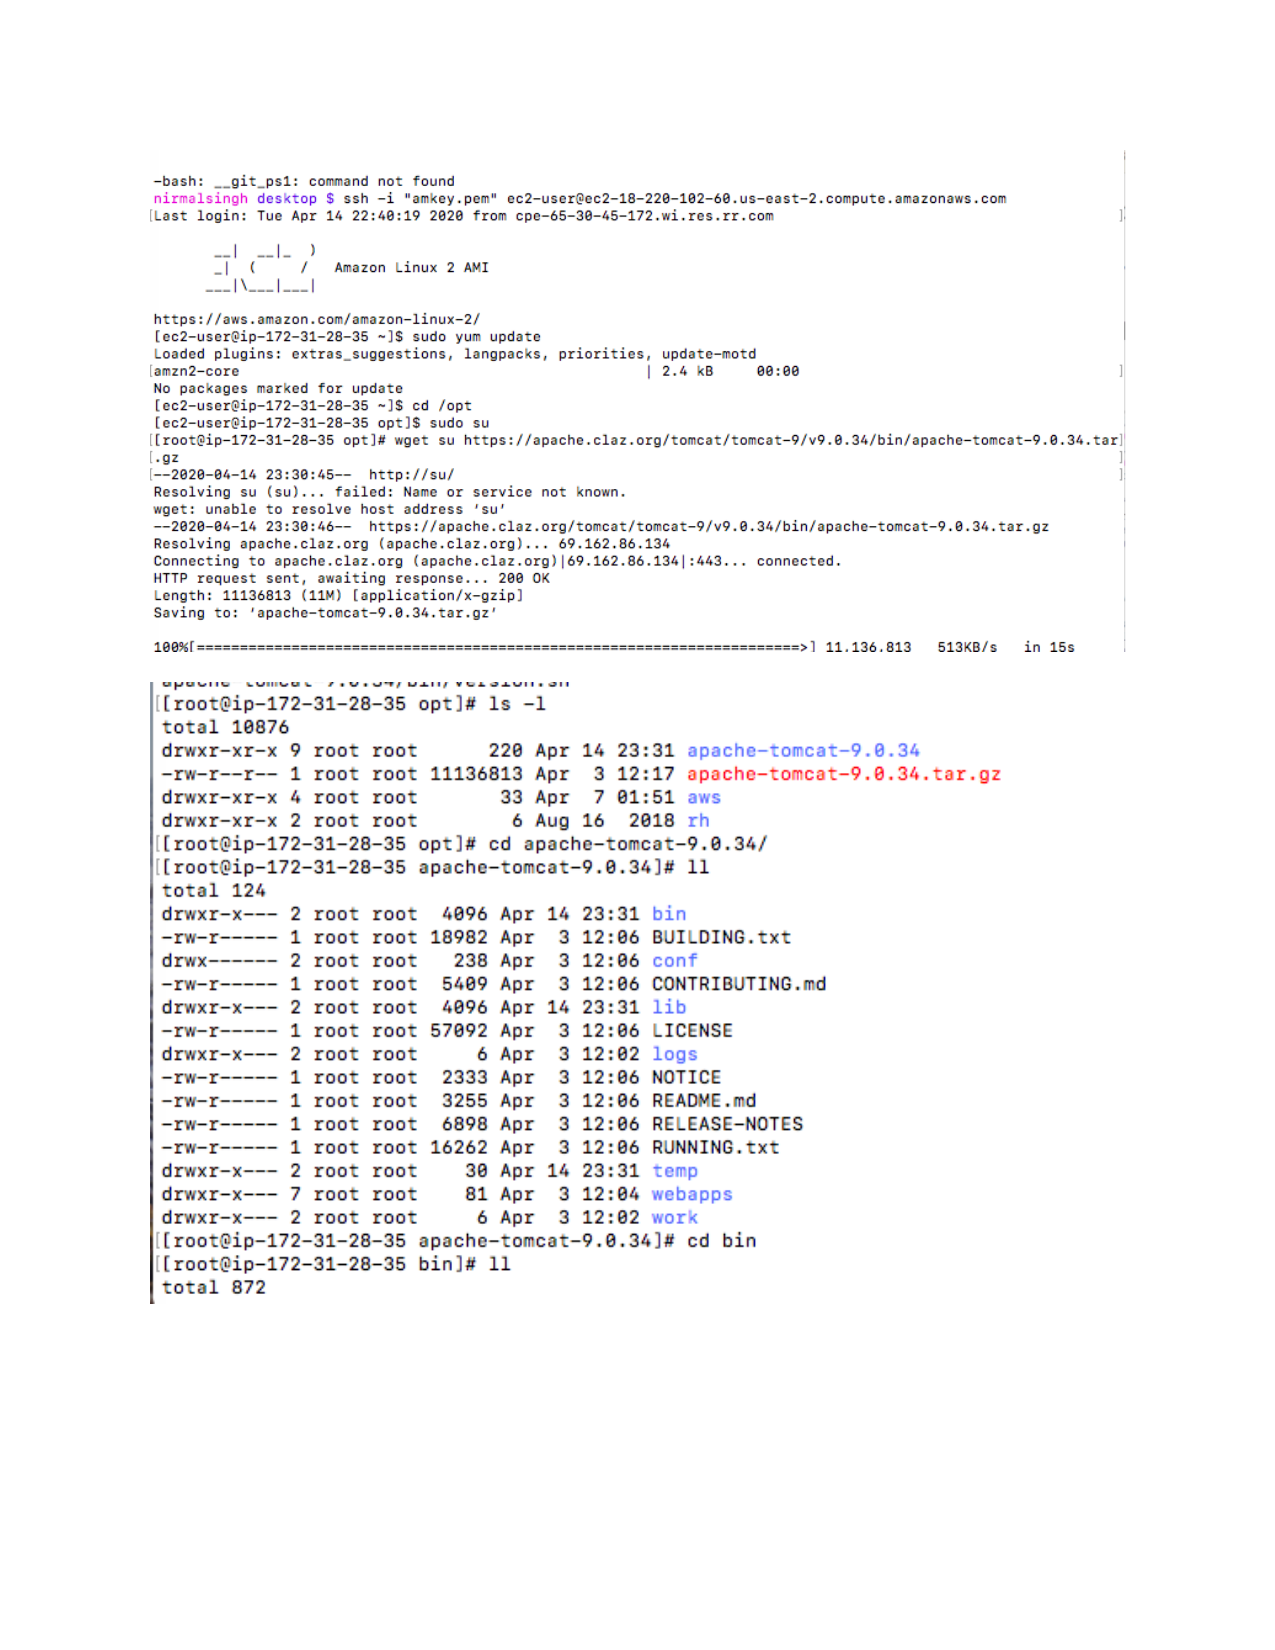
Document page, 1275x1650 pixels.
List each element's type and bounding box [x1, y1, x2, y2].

picture [150, 150, 1125, 652]
picture [150, 682, 1125, 1304]
